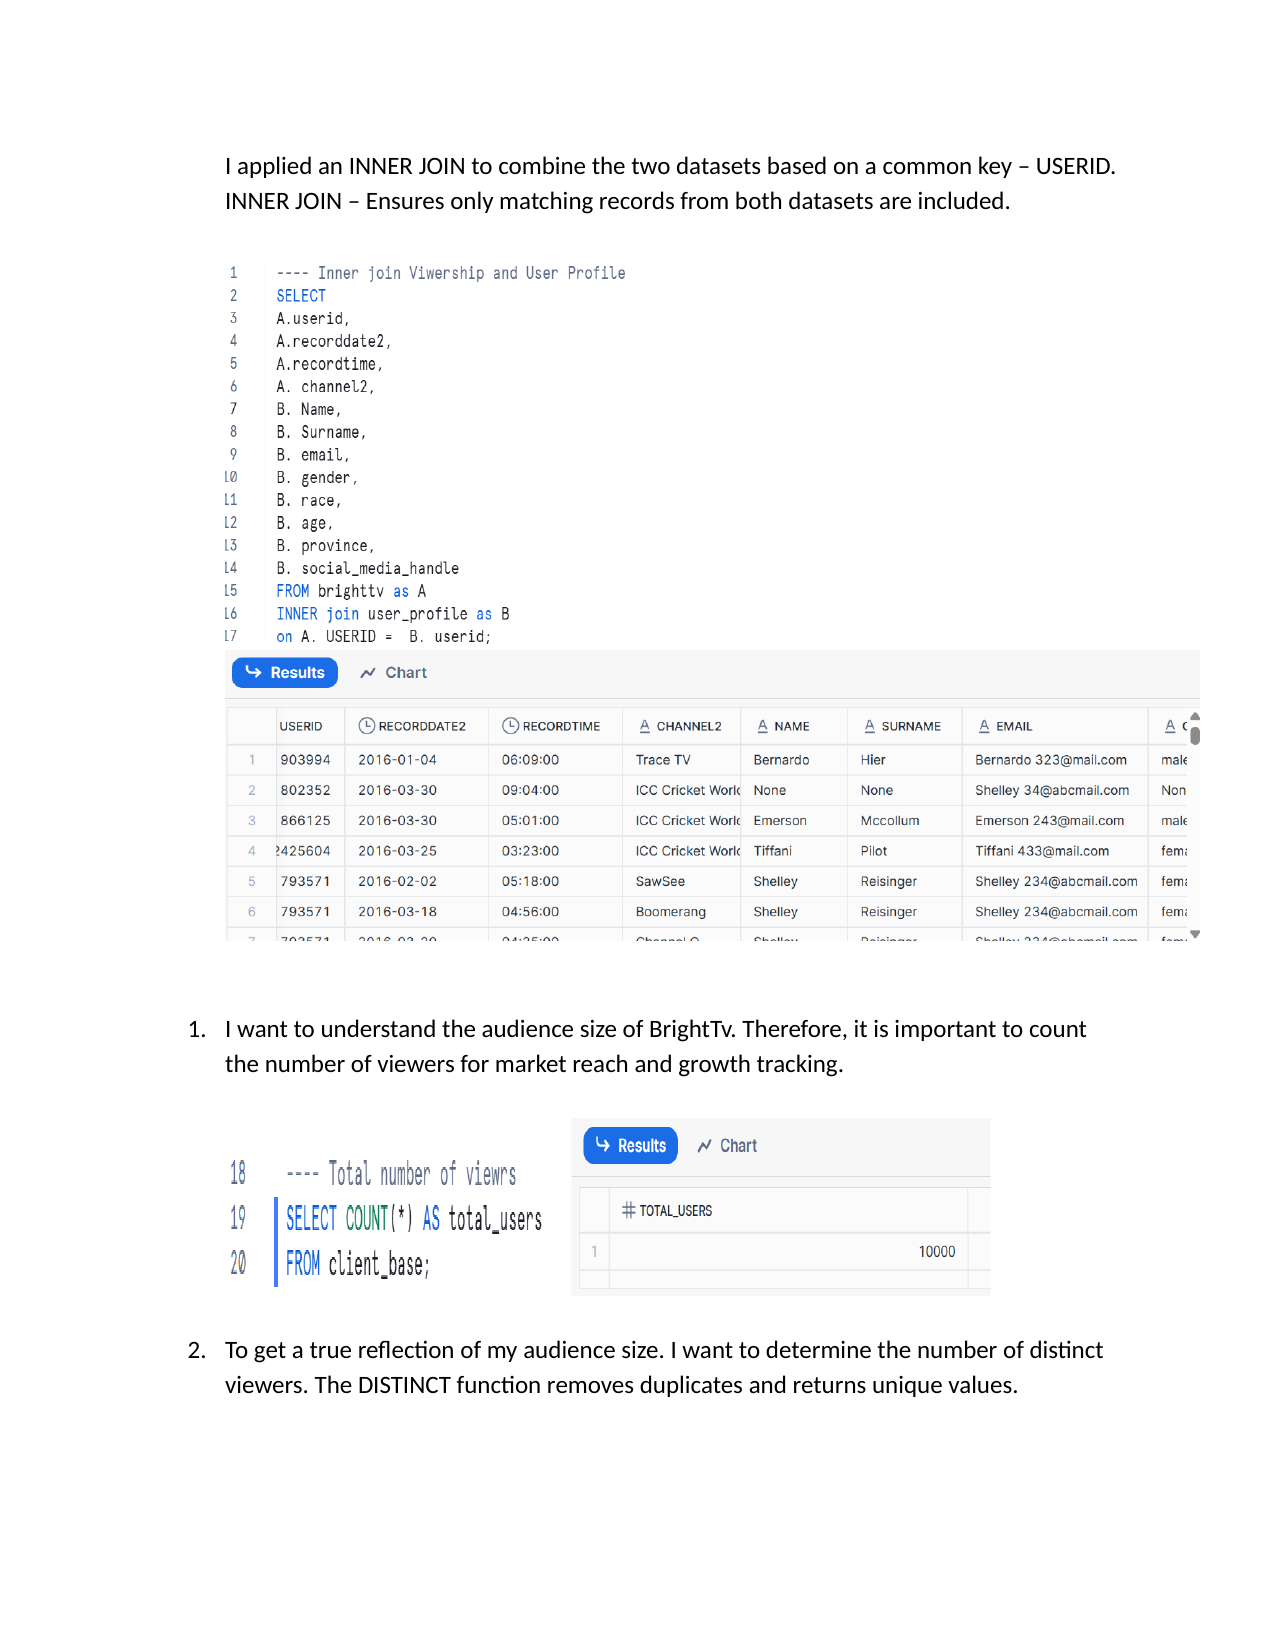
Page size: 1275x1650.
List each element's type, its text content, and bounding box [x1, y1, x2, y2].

list I want to understand the audience size of BrightTv. Therefore, it is important to count the number of viewers for market reach and growth tracking. [187, 1013, 1125, 1079]
list To get a true reflection of my audience size. I want to determine the number of distinct viewers. The DISTINCT function removes duplicates and returns unique values. [187, 1335, 1125, 1400]
picture [225, 255, 654, 646]
picture [225, 1118, 991, 1296]
picture [225, 650, 1200, 941]
list I applied an INNER JOIN to combine the two datasets based on a common key – USERID. INNER JOIN – Ensures only matching records from both datasets are included. [225, 150, 1125, 216]
